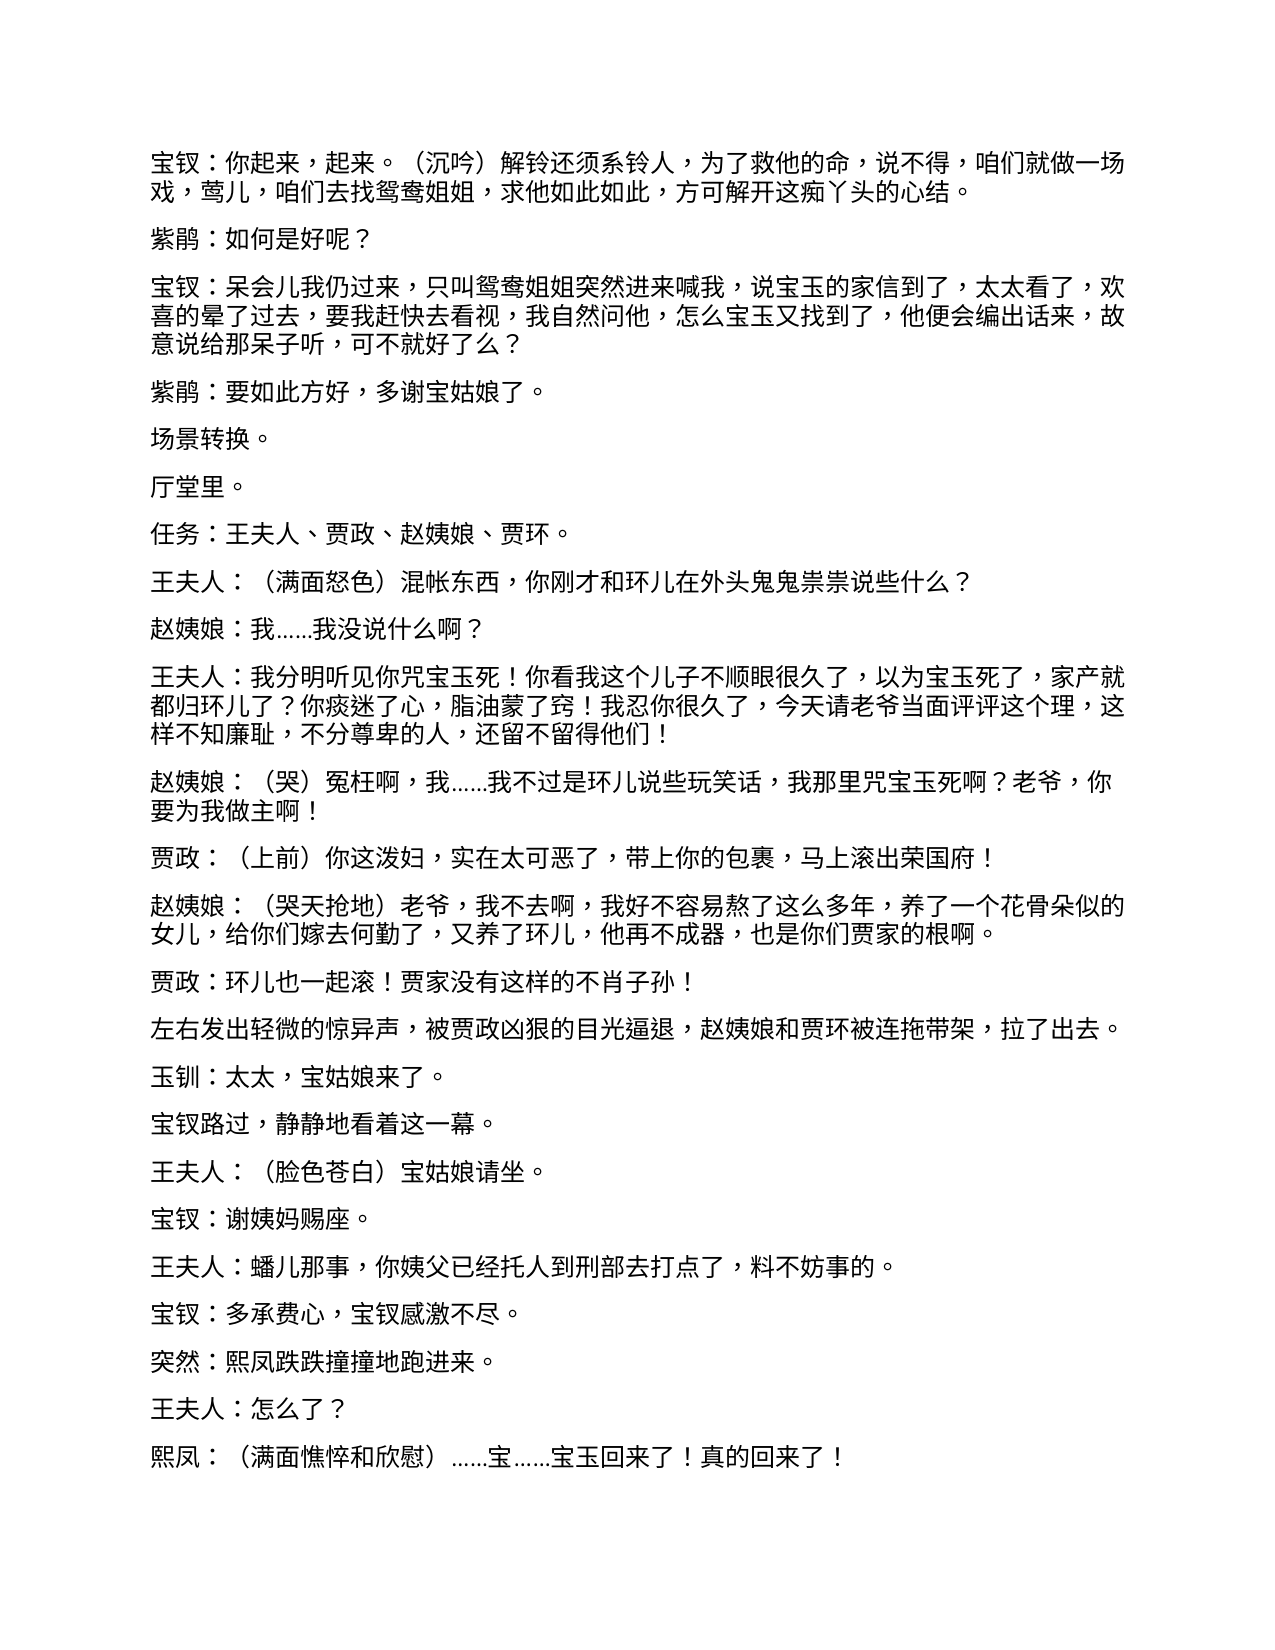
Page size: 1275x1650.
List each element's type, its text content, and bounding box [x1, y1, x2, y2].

text 宝钗：呆会儿我仍过来，只叫鸳鸯姐姐突然进来喊我，说宝玉的家信到了，太太看了，欢喜的晕了过去，要我赶快去看视，我自然问他，怎么宝玉又找到了，他便会编出话来，故意说给那呆子听，可不就好了么？ [150, 274, 1125, 360]
text 厅堂里。 [150, 474, 1125, 502]
text 王夫人：怎么了？ [150, 1396, 1125, 1425]
text 赵姨娘：我……我没说什么啊？ [150, 616, 1125, 645]
text 王夫人：我分明听见你咒宝玉死！你看我这个儿子不顺眼很久了，以为宝玉死了，家产就都归环儿了？你痰迷了心，脂油蒙了窍！我忍你很久了，今天请老爷当面评评这个理，这样不知廉耻，不分尊卑的人，还留不留得他们！ [150, 664, 1125, 750]
text 宝钗：谢姨妈赐座。 [150, 1206, 1125, 1235]
text 王夫人：蟠儿那事，你姨父已经托人到刑部去打点了，料不妨事的。 [150, 1254, 1125, 1282]
text 王夫人：（满面怒色）混帐东西，你刚才和环儿在外头鬼鬼祟祟说些什么？ [150, 569, 1125, 597]
text 赵姨娘：（哭天抢地）老爷，我不去啊，我好不容易熬了这么多年，养了一个花骨朵似的女儿，给你们嫁去何勤了，又养了环儿，他再不成器，也是你们贾家的根啊。 [150, 892, 1125, 950]
text 宝钗：多承费心，宝钗感激不尽。 [150, 1301, 1125, 1330]
text 贾政：环儿也一起滚！贾家没有这样的不肖子孙！ [150, 969, 1125, 997]
text 左右发出轻微的惊异声，被贾政凶狠的目光逼退，赵姨娘和贾环被连拖带架，拉了出去。 [150, 1016, 1125, 1045]
text 贾政：（上前）你这泼妇，实在太可恶了，带上你的包裹，马上滚出荣国府！ [150, 845, 1125, 874]
text 突然：熙凤跌跌撞撞地跑进来。 [150, 1349, 1125, 1377]
text 任务：王夫人、贾政、赵姨娘、贾环。 [150, 521, 1125, 550]
text 王夫人：（脸色苍白）宝姑娘请坐。 [150, 1159, 1125, 1187]
text 赵姨娘：（哭）冤枉啊，我……我不过是环儿说些玩笑话，我那里咒宝玉死啊？老爷，你要为我做主啊！ [150, 769, 1125, 826]
text 玉钏：太太，宝姑娘来了。 [150, 1064, 1125, 1092]
text 宝钗：你起来，起来。（沉吟）解铃还须系铃人，为了救他的命，说不得，咱们就做一场戏，莺儿，咱们去找鸳鸯姐姐，求他如此如此，方可解开这痴丫头的心结。 [150, 150, 1125, 207]
text 场景转换。 [150, 426, 1125, 455]
text 紫鹃：如何是好呢？ [150, 226, 1125, 255]
text 熙凤：（满面憔悴和欣慰）……宝……宝玉回来了！真的回来了！ [150, 1444, 1125, 1472]
text 宝钗路过，静静地看着这一幕。 [150, 1111, 1125, 1140]
text 紫鹃：要如此方好，多谢宝姑娘了。 [150, 379, 1125, 407]
